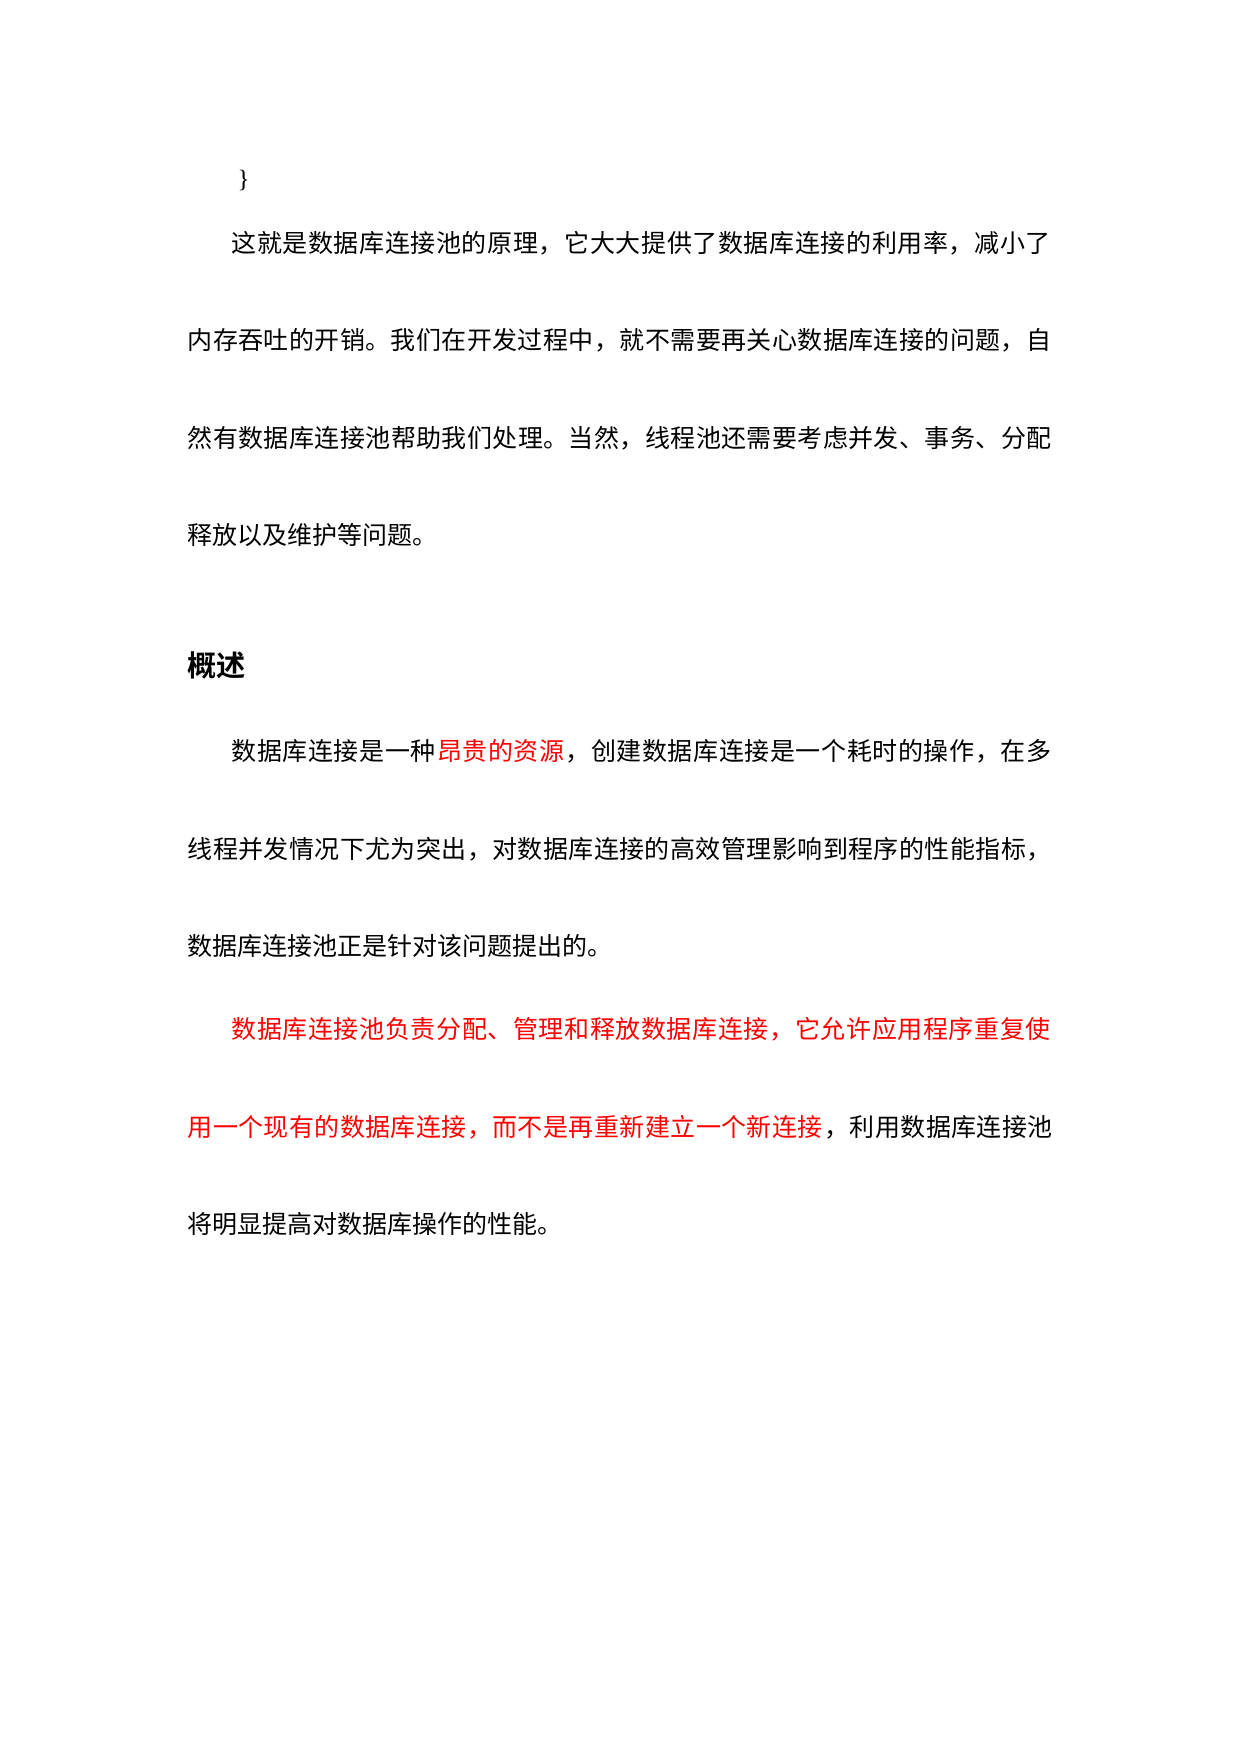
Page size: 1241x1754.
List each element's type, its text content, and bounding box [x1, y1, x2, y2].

text 数据库连接是一种昂贵的资源，创建数据库连接是一个耗时的操作，在多线程并发情况下尤为突出，对数据库连接的高效管理影响到程序的性能指标，数据库连接池正是针对该问题提出的。 [187, 717, 1053, 977]
subtitle 概述 [187, 631, 1053, 696]
text 这就是数据库连接池的原理，它大大提供了数据库连接的利用率，减小了内存吞吐的开销。我们在开发过程中，就不需要再关心数据库连接的问题，自然有数据库连接池帮助我们处理。当然，线程池还需要考虑并发、事务、分配释放以及维护等问题。 [187, 209, 1053, 566]
text 数据库连接池负责分配、管理和释放数据库连接，它允许应用程序重复使用一个现有的数据库连接，而不是再重新建立一个新连接，利用数据库连接池将明显提高对数据库操作的性能。 [187, 996, 1053, 1256]
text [187, 162, 1053, 194]
